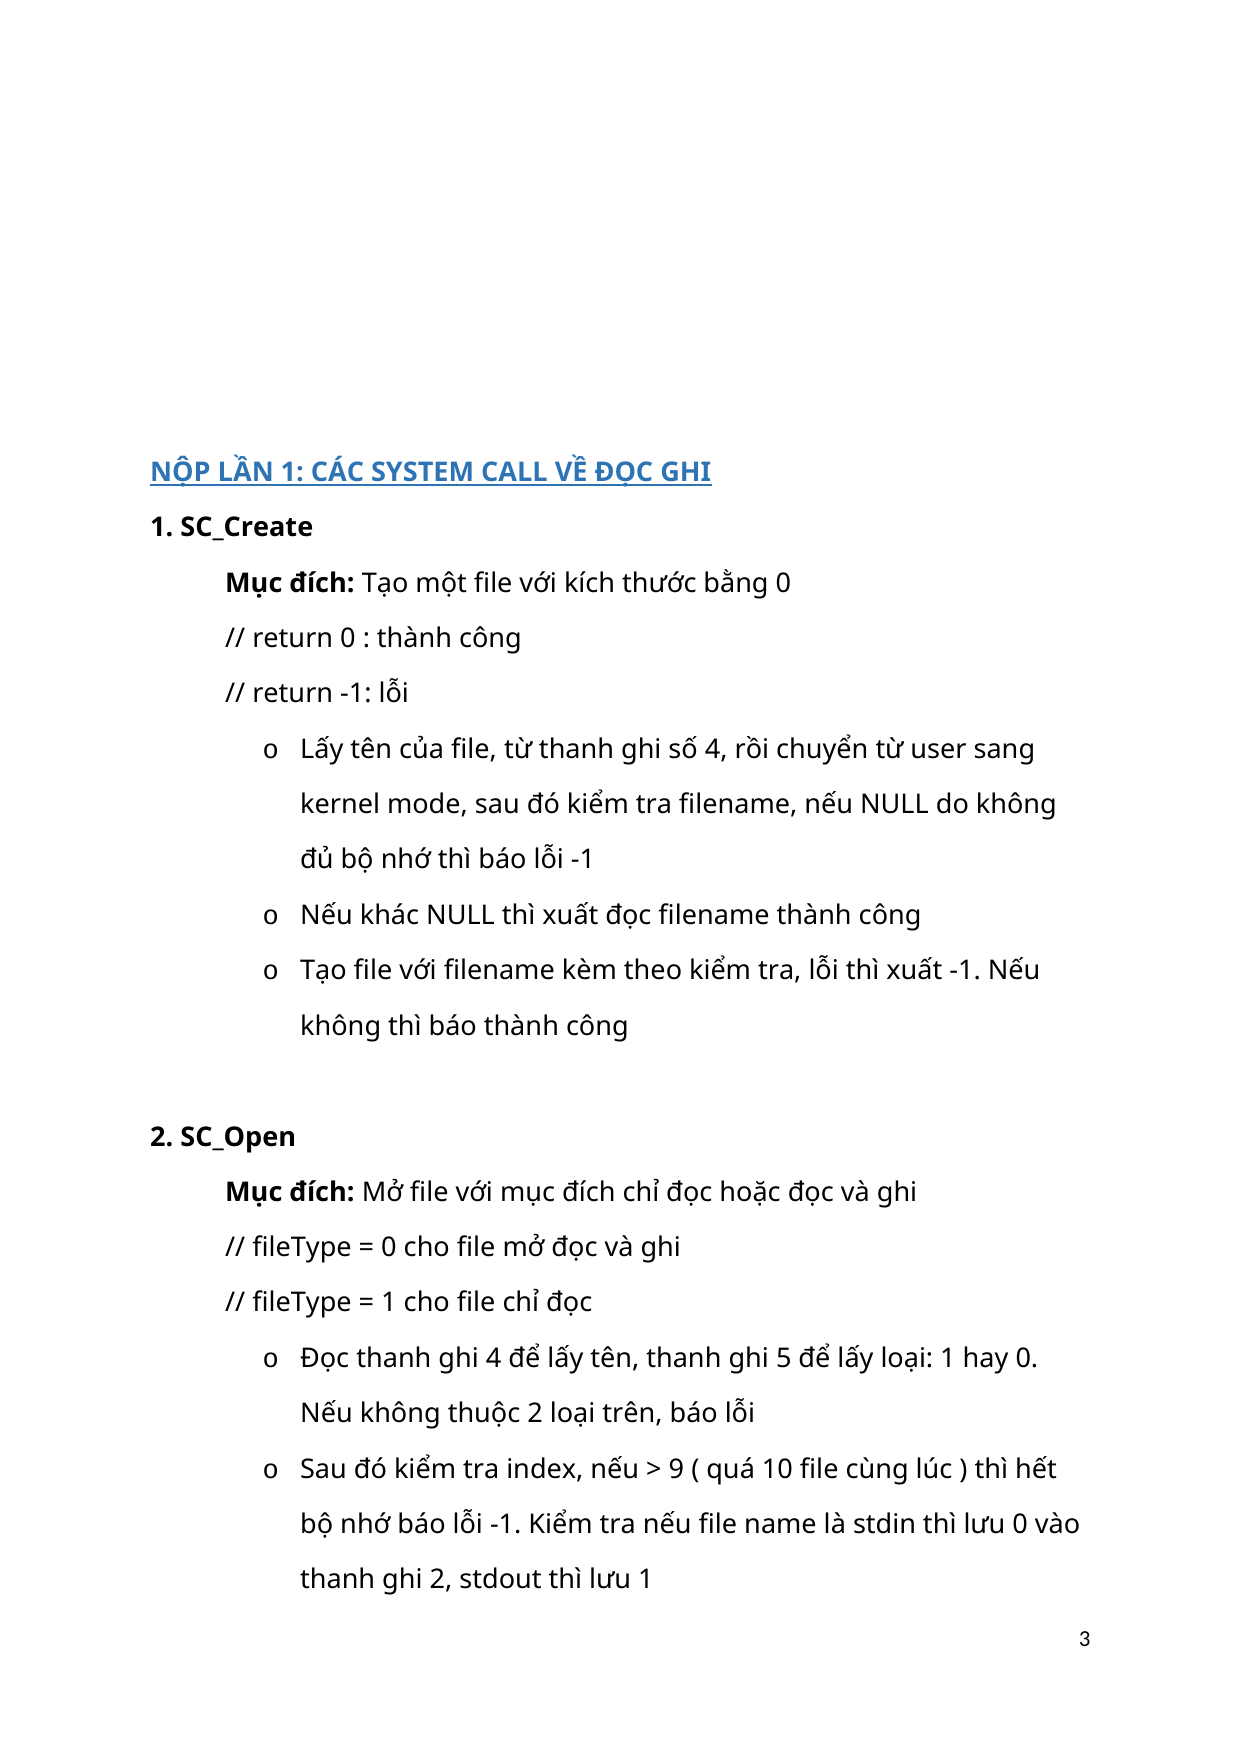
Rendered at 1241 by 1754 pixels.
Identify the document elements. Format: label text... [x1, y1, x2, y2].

text 2. SC_Open [150, 1117, 1090, 1154]
text // fileType = 1 cho file chỉ đọc [150, 1283, 1090, 1320]
list Lấy tên của file, từ thanh ghi số 4, rồi chuyển từ user sang kernel mode, sau đó kiểm tra filename, nếu NULL do không đủ bộ nhớ thì báo lỗi -1 [262, 729, 1090, 877]
text // return -1: lỗi [150, 674, 1090, 711]
list Nếu khác NULL thì xuất đọc filename thành công [262, 895, 1090, 932]
text NỘP LẦN 1: CÁC SYSTEM CALL VỀ ĐỌC GHI [150, 452, 1090, 489]
list Đọc thanh ghi 4 để lấy tên, thanh ghi 5 để lấy loại: 1 hay 0. Nếu không thuộc 2 loại trên, báo lỗi [262, 1338, 1090, 1431]
text 1. SC_Create [150, 508, 1090, 545]
text // fileType = 0 cho file mở đọc và ghi [150, 1228, 1090, 1264]
list Tạo file với filename kèm theo kiểm tra, lỗi thì xuất -1. Nếu không thì báo thành công [262, 951, 1090, 1043]
text // return 0 : thành công [150, 618, 1090, 655]
text Mục đích: Tạo một file với kích thước bằng 0 [150, 563, 1090, 600]
text Mục đích: Mở file với mục đích chỉ đọc hoặc đọc và ghi [150, 1172, 1090, 1209]
list Sau đó kiểm tra index, nếu > 9 ( quá 10 file cùng lúc ) thì hết bộ nhớ báo lỗi -1. Kiểm tra nếu file name là stdin thì lưu 0 vào thanh ghi 2, stdout thì lưu 1 [262, 1449, 1090, 1597]
